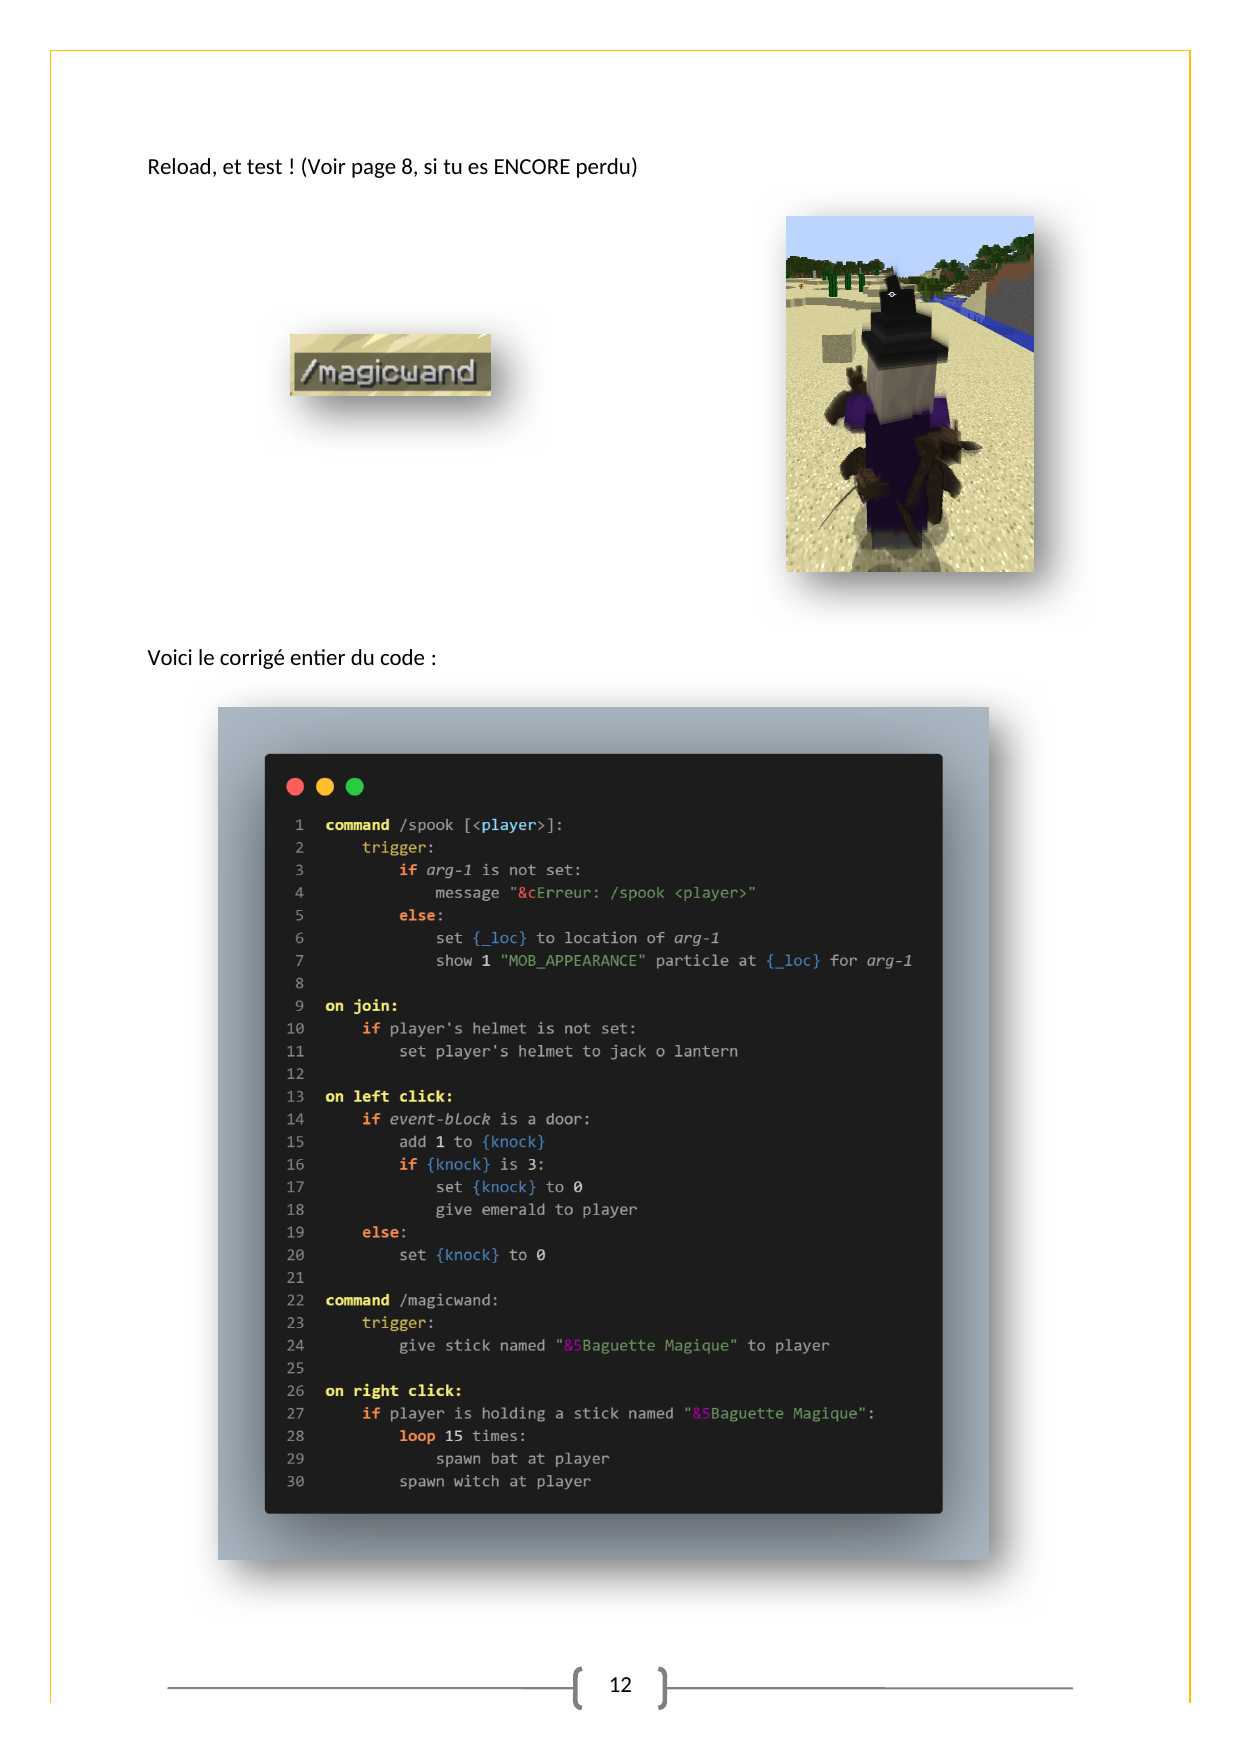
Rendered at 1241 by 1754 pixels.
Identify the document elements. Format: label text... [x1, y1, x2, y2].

picture [290, 334, 491, 396]
text Reload, et test ! (Voir page 8, si tu es ENCORE perdu) [147, 152, 1093, 180]
picture [218, 707, 989, 1560]
text Voici le corrigé entier du code : [147, 643, 1093, 671]
picture [786, 216, 1034, 572]
